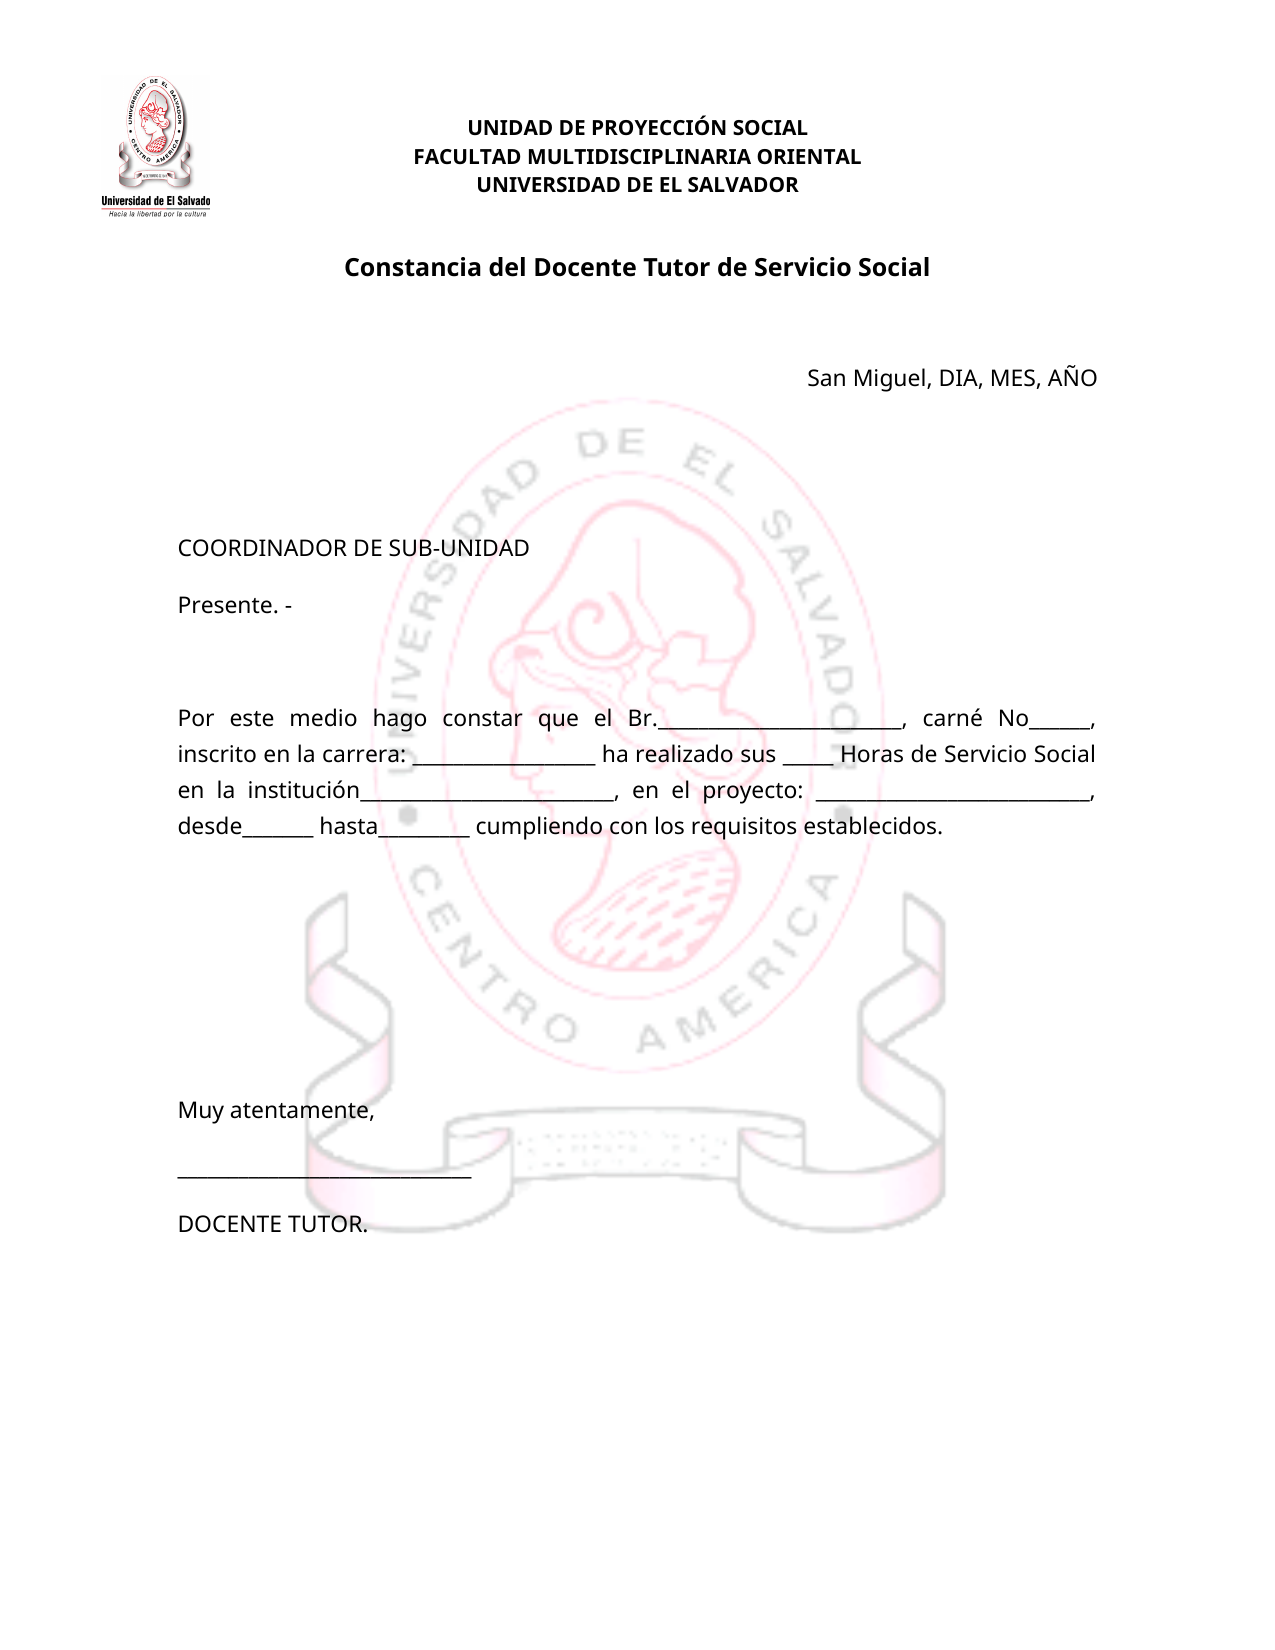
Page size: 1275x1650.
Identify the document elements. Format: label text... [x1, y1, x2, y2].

text _____________________________ [177, 1151, 1098, 1182]
text Muy atentamente, [177, 1094, 1098, 1125]
text Presente. - [177, 589, 1098, 620]
text Por este medio hago constar que el Br.________________________, carné No______, inscrito en la carrera: __________________ ha realizado sus _____ Horas de Servicio Social en la institución_________________________, en el proyecto: ___________________________, desde_______ hasta_________ cumpliendo con los requisitos establecidos. [177, 702, 1098, 841]
text San Miguel, DIA, MES, AÑO [177, 362, 1098, 393]
text DOCENTE TUTOR. [177, 1207, 1098, 1239]
text COORDINADOR DE SUB-UNIDAD [177, 532, 1098, 563]
picture [100, 75, 210, 217]
subtitle Constancia del Docente Tutor de Servicio Social [177, 249, 1098, 283]
